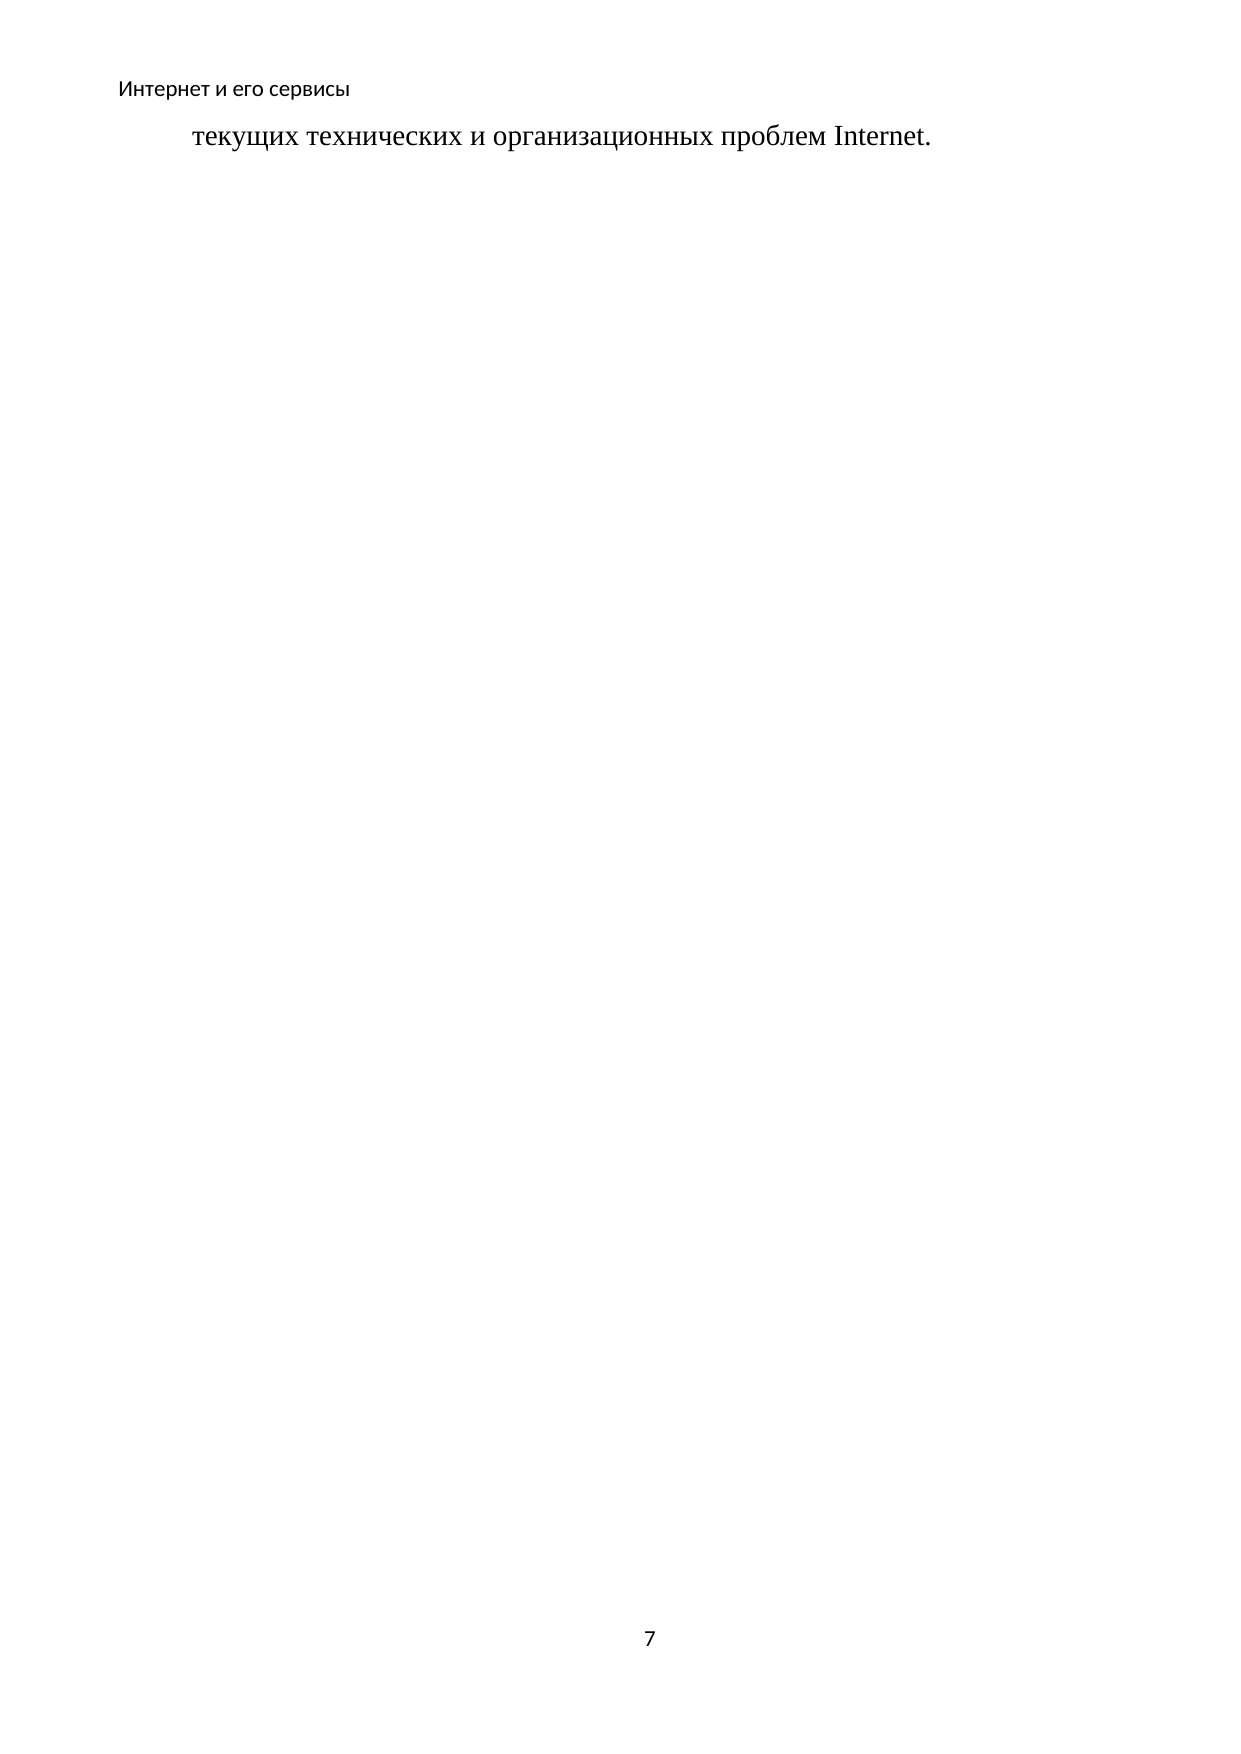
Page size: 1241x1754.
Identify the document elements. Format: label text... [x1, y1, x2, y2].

text текущих технических и организационных проблем Internet. [192, 118, 1181, 152]
